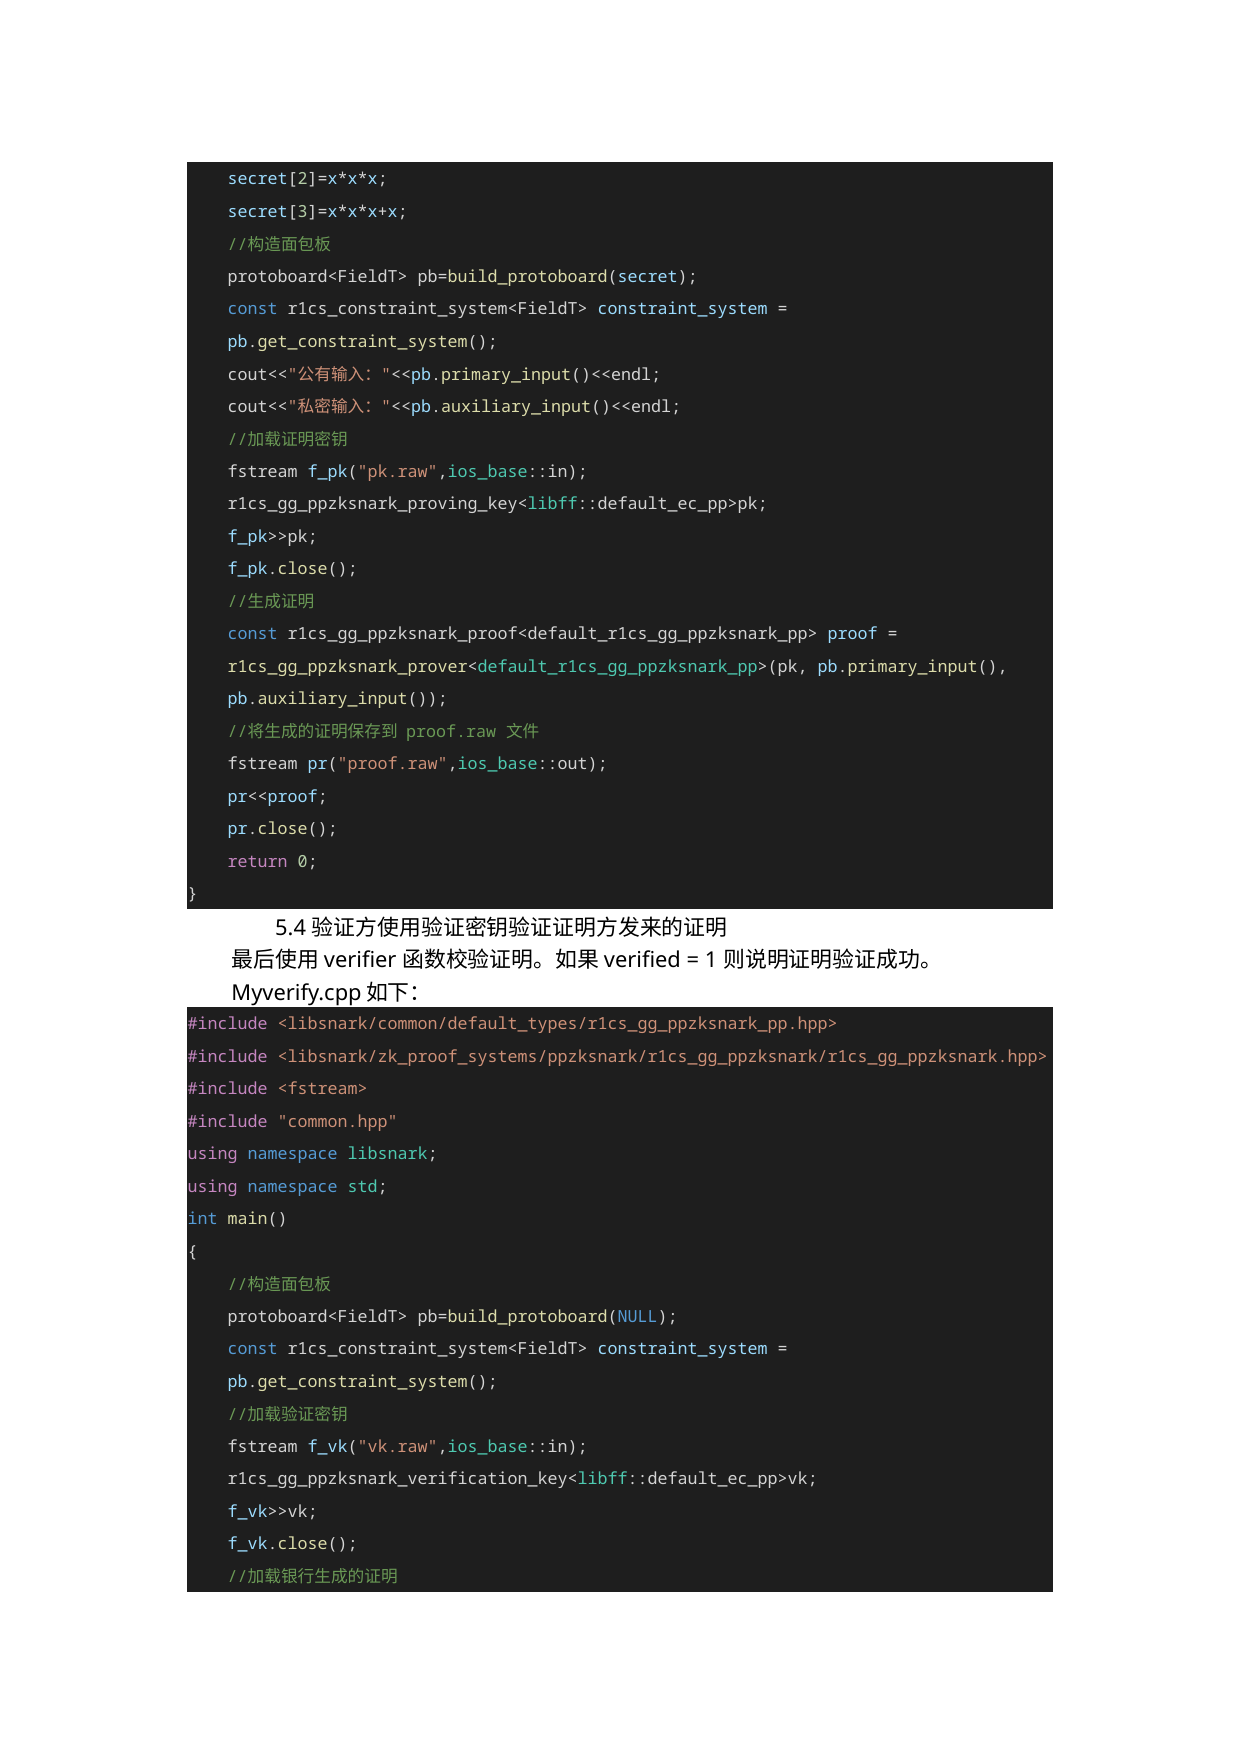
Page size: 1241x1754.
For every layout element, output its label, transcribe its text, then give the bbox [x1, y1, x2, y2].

text const r1cs_gg_ppzksnark_proof<default_r1cs_gg_ppzksnark_pp> proof = [187, 617, 1053, 649]
text //构造面包板 [187, 1267, 1053, 1299]
text return 0; [187, 844, 1053, 877]
text 最后使用 verifier 函数校验证明。如果 verified = 1 则说明证明验证成功。 [187, 942, 1053, 974]
text secret[2]=x*x*x; [187, 162, 1053, 194]
text 5.4 验证方使用验证密钥验证证明方发来的证明 [231, 909, 1053, 942]
text fstream f_vk("vk.raw",ios_base::in); [187, 1429, 1053, 1462]
text //加载银行生成的证明 [187, 1559, 1053, 1592]
text //将生成的证明保存到 proof.raw 文件 [187, 714, 1053, 747]
text cout<<"私密输入："<<pb.auxiliary_input()<<endl; [187, 389, 1053, 422]
text pb.get_constraint_system(); [187, 1364, 1053, 1397]
text int main() [187, 1202, 1053, 1234]
text f_pk.close(); [187, 552, 1053, 584]
text cout<<"公有输入："<<pb.primary_input()<<endl; [187, 357, 1053, 389]
text } [187, 877, 1053, 909]
text protoboard<FieldT> pb=build_protoboard(secret); [187, 259, 1053, 292]
text pr<<proof; [187, 779, 1053, 812]
text fstream f_pk("pk.raw",ios_base::in); [187, 454, 1053, 487]
text #include <fstream> [187, 1072, 1053, 1104]
text pb.auxiliary_input()); [187, 682, 1053, 714]
text const r1cs_constraint_system<FieldT> constraint_system = [187, 292, 1053, 324]
text const r1cs_constraint_system<FieldT> constraint_system = [187, 1332, 1053, 1364]
text //构造面包板 [187, 227, 1053, 259]
text #include <libsnark/zk_proof_systems/ppzksnark/r1cs_gg_ppzksnark/r1cs_gg_ppzksnark.hpp> [187, 1039, 1053, 1072]
text using namespace libsnark; [187, 1137, 1053, 1169]
text fstream pr("proof.raw",ios_base::out); [187, 747, 1053, 779]
text r1cs_gg_ppzksnark_prover<default_r1cs_gg_ppzksnark_pp>(pk, pb.primary_input(), [187, 649, 1053, 682]
text secret[3]=x*x*x+x; [187, 194, 1053, 227]
text #include <libsnark/common/default_types/r1cs_gg_ppzksnark_pp.hpp> [187, 1007, 1053, 1039]
text f_vk.close(); [187, 1527, 1053, 1559]
text pb.get_constraint_system(); [187, 324, 1053, 357]
text r1cs_gg_ppzksnark_proving_key<libff::default_ec_pp>pk; [187, 487, 1053, 519]
text #include "common.hpp" [187, 1104, 1053, 1137]
text Myverify.cpp如下： [187, 974, 1053, 1007]
text { [187, 1234, 1053, 1267]
text //加载验证密钥 [187, 1397, 1053, 1429]
text //加载证明密钥 [187, 422, 1053, 454]
text r1cs_gg_ppzksnark_verification_key<libff::default_ec_pp>vk; [187, 1462, 1053, 1494]
text f_pk>>pk; [187, 519, 1053, 552]
text //生成证明 [187, 584, 1053, 617]
text f_vk>>vk; [187, 1494, 1053, 1527]
text protoboard<FieldT> pb=build_protoboard(NULL); [187, 1299, 1053, 1332]
text using namespace std; [187, 1169, 1053, 1202]
text pr.close(); [187, 812, 1053, 844]
